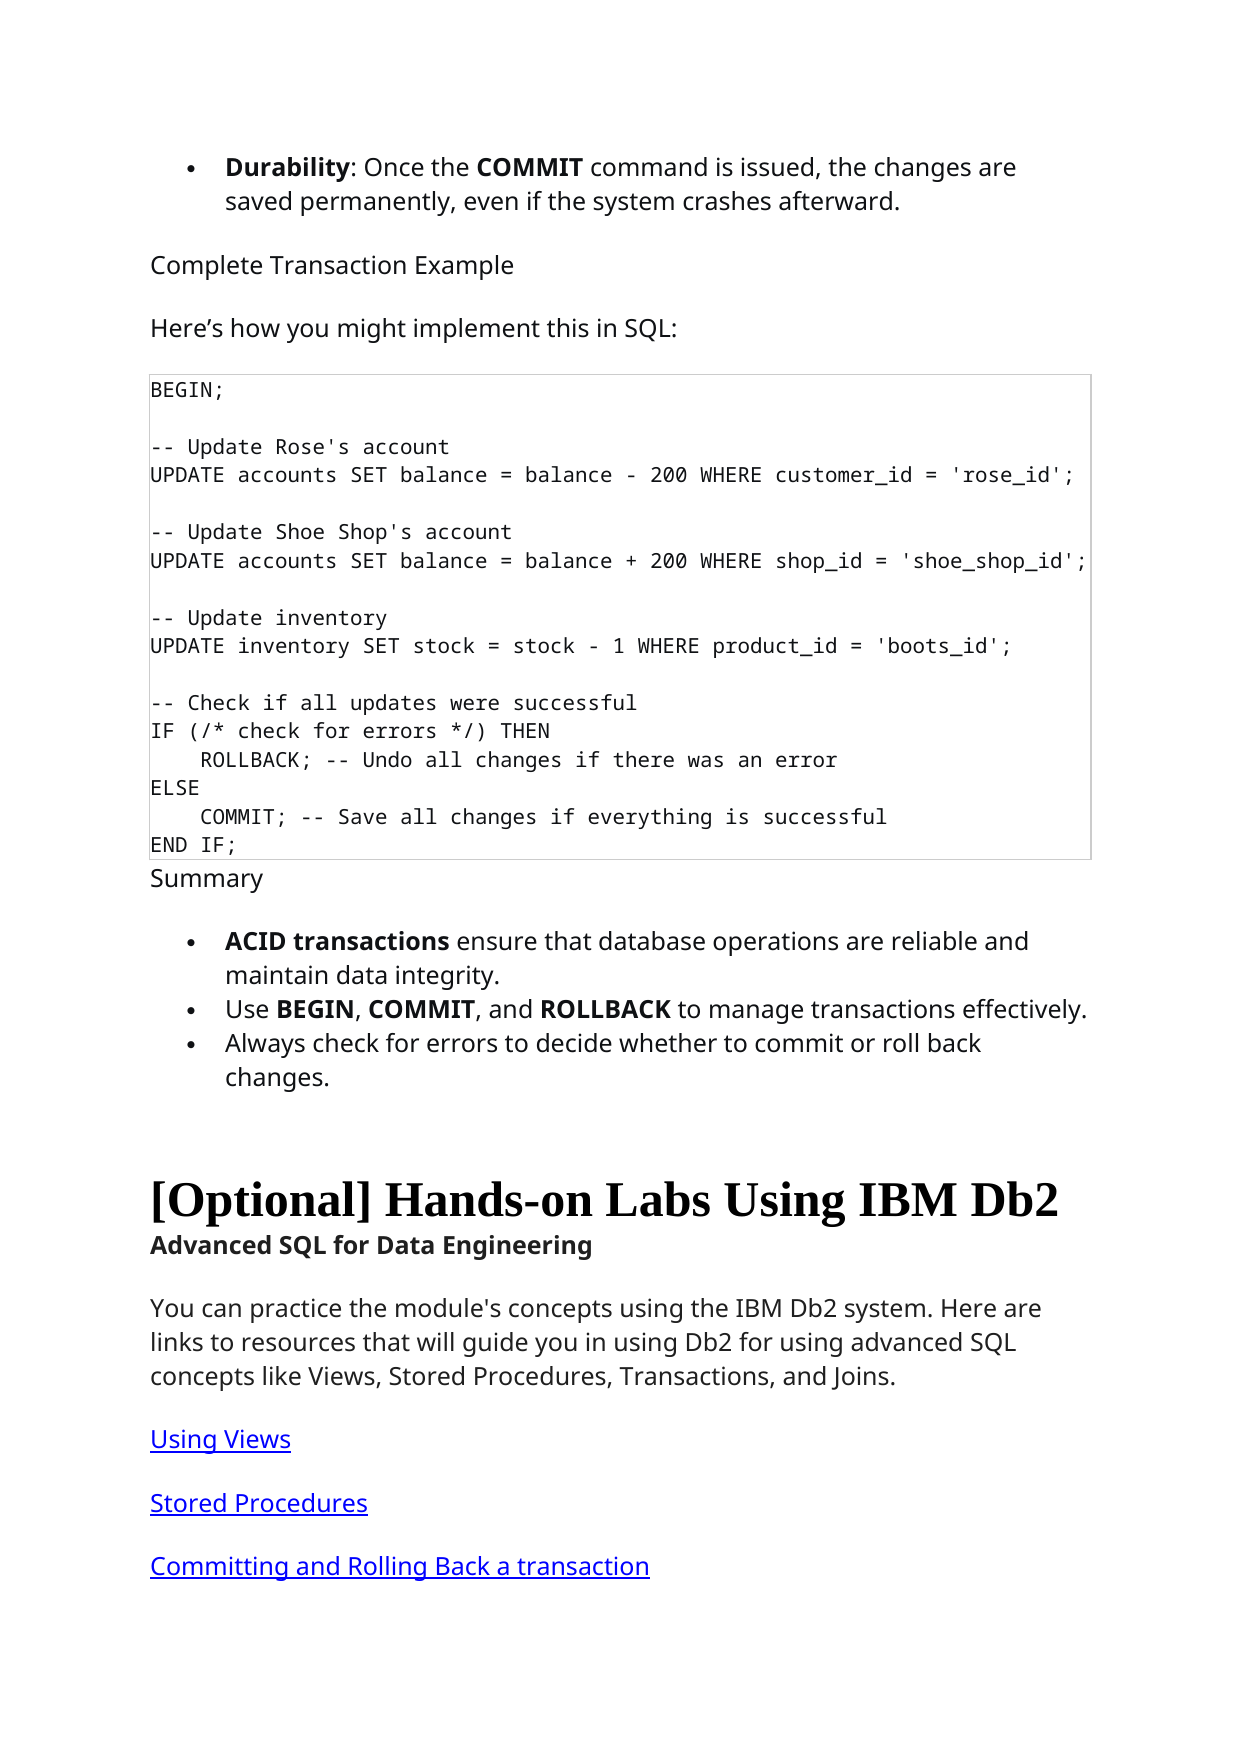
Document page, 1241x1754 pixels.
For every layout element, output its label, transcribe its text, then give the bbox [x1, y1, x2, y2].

text Committing and Rolling Back a transaction [150, 1548, 1090, 1582]
text END IF; [150, 829, 1090, 859]
text BEGIN; [150, 375, 1090, 404]
text UPDATE accounts SET balance = balance - 200 WHERE customer_id = 'rose_id'; [150, 461, 1090, 489]
list Durability: Once the COMMIT command is issued, the changes are saved permanently, even if the system crashes afterward. [187, 150, 1090, 218]
text Here’s how you might implement this in SQL: [150, 311, 1090, 344]
text Complete Transaction Example [150, 247, 1090, 281]
text ELSE [150, 773, 1090, 802]
text COMMIT; -- Save all changes if everything is successful [150, 802, 1090, 829]
text -- Update Rose's account [150, 432, 1090, 461]
list ACID transactions ensure that database operations are reliable and maintain data integrity. [187, 923, 1090, 992]
text Stored Procedures [150, 1485, 1090, 1519]
text [Optional] Hands-on Labs Using IBM Db2 [150, 1170, 1090, 1227]
list Use BEGIN, COMMIT, and ROLLBACK to manage transactions effectively. [187, 992, 1090, 1026]
text UPDATE inventory SET stock = stock - 1 WHERE product_id = 'boots_id'; [150, 631, 1090, 660]
text Advanced SQL for Data Engineering [150, 1227, 1090, 1261]
text IF (/* check for errors */) THEN [150, 717, 1090, 745]
text Summary [150, 860, 1090, 894]
list Always check for errors to decide whether to commit or roll back changes. [187, 1026, 1090, 1094]
text -- Check if all updates were successful [150, 688, 1090, 717]
text Using Views [150, 1422, 1090, 1456]
text ROLLBACK; -- Undo all changes if there was an error [150, 745, 1090, 773]
text -- Update Shoe Shop's account [150, 517, 1090, 546]
text You can practice the module's concepts using the IBM Db2 system. Here are links to resources that will guide you in using Db2 for using advanced SQL concepts like Views, Stored Procedures, Transactions, and Joins. [150, 1291, 1090, 1393]
text UPDATE accounts SET balance = balance + 200 WHERE shop_id = 'shoe_shop_id'; [150, 546, 1090, 574]
text -- Update inventory [150, 603, 1090, 631]
